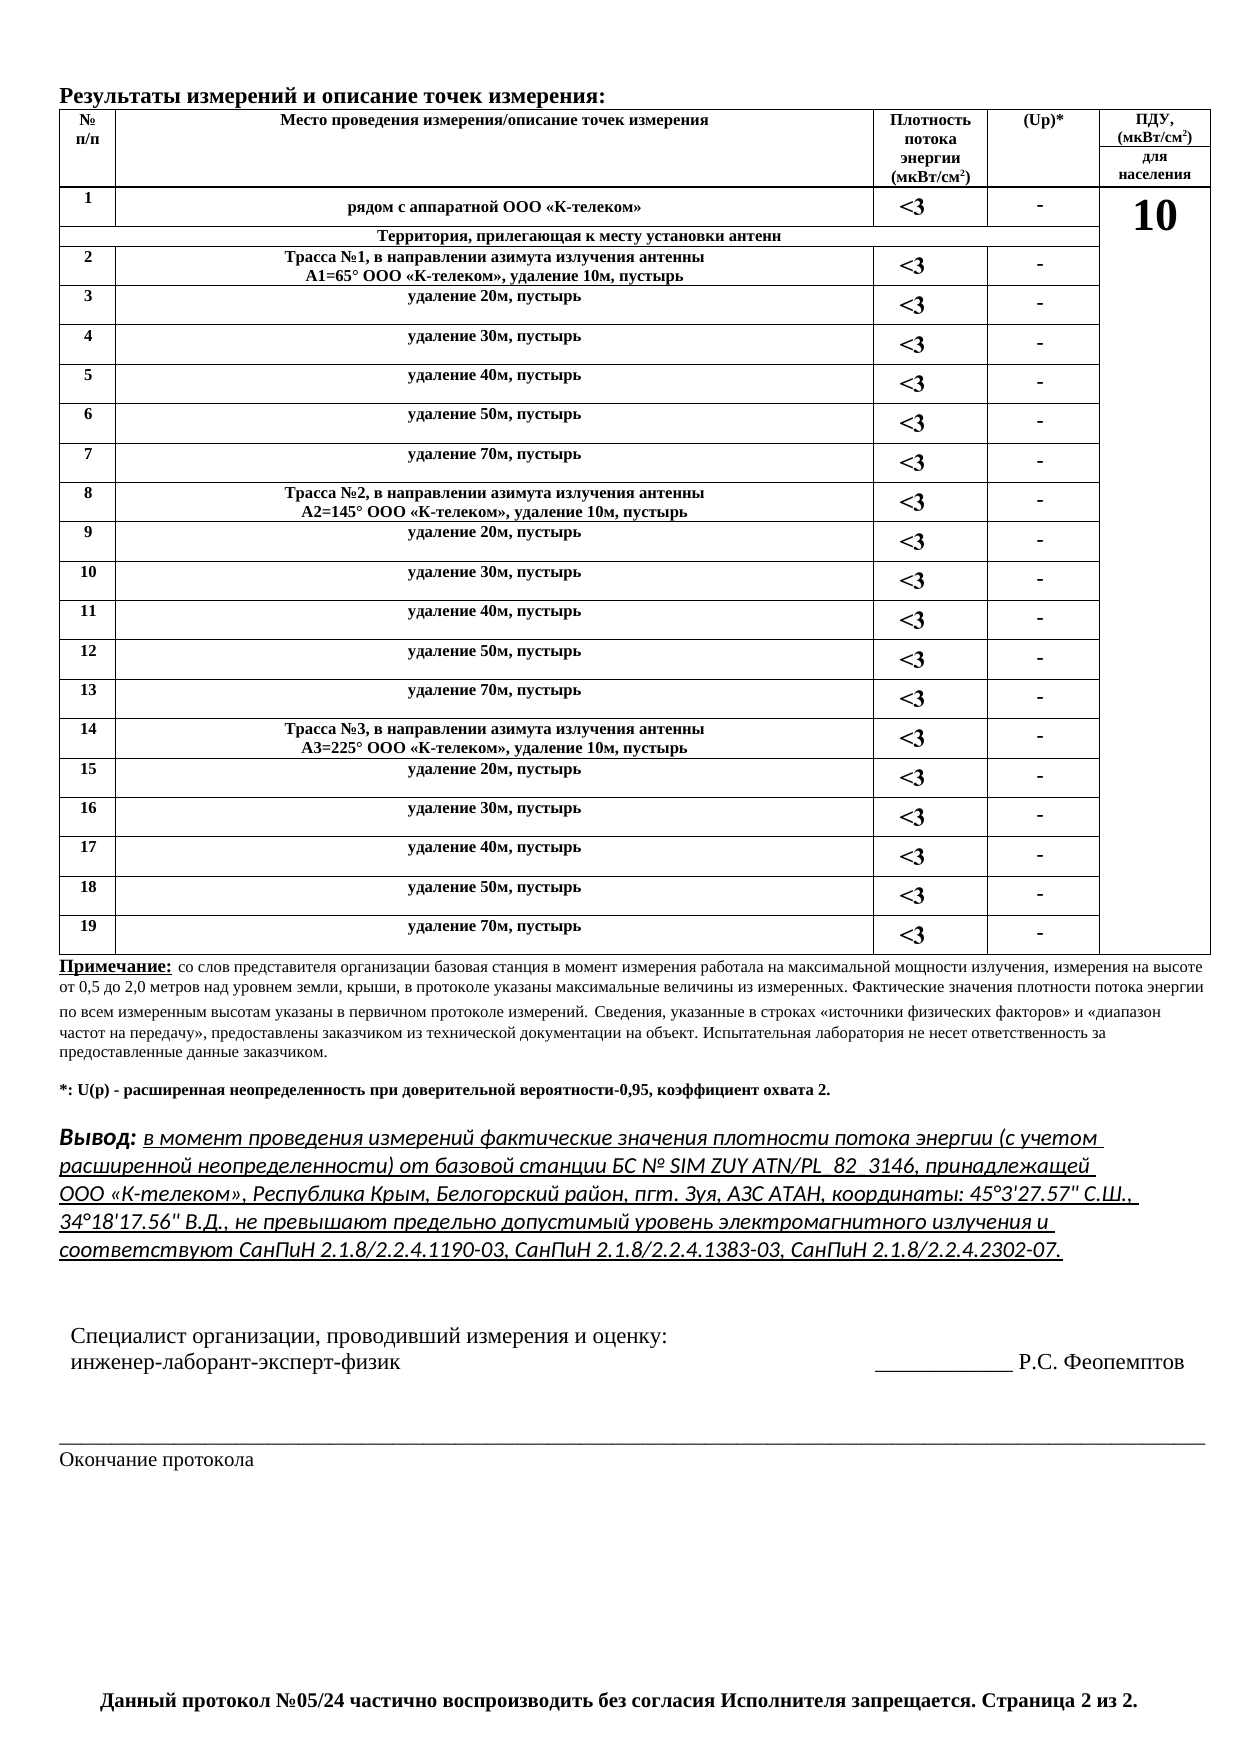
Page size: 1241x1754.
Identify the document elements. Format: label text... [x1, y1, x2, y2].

picture [900, 769, 924, 786]
table_cell [60, 483, 115, 521]
table_cell удаление 20м, пустырь [116, 286, 873, 324]
table_cell удаление 30м, пустырь [116, 325, 873, 364]
table_cell [60, 640, 115, 679]
table_cell [988, 188, 1099, 226]
table_header Место проведения измерения/описание точек измерения [116, 110, 873, 186]
picture [900, 375, 924, 392]
table_cell [874, 562, 987, 600]
table_cell [874, 404, 987, 442]
table_cell [988, 286, 1099, 324]
table_cell [988, 522, 1099, 561]
table_cell [874, 188, 987, 226]
table_cell [60, 877, 115, 915]
table_cell [874, 483, 987, 521]
picture [900, 808, 924, 826]
table_header № п/п [60, 110, 115, 186]
picture [900, 336, 924, 353]
table_cell [988, 680, 1099, 718]
table_cell [60, 916, 115, 954]
table_cell [874, 444, 987, 482]
table_cell [874, 798, 987, 836]
text ______________________________________________________________________________________________________________ [59, 1423, 1211, 1447]
table_cell [874, 522, 987, 561]
picture [900, 572, 924, 589]
table_cell [60, 365, 115, 403]
text ООО «К-телеком», Республика Крым, Белогорский район, пгт. Зуя, АЗС АТАН, координаты: 45°3'27.57" С.Ш., 34°18'17.56" В.Д., не превышают предельно допустимый уровень электромагнитного излучения и соответствуют СанПиН 2.1.8/2.2.4.1190-03, СанПиН 2.1.8/2.2.4.1383-03, СанПиН 2.1.8/2.2.4.2302-07. [59, 1179, 1196, 1263]
table_cell [60, 247, 115, 285]
table_cell [988, 404, 1099, 442]
table_cell Трасса №2, в направлении азимута излучения антенны А2=145° ООО «К-телеком», удаление 10м, пустырь [116, 483, 873, 521]
table_cell [874, 601, 987, 639]
picture [900, 454, 924, 471]
picture [900, 611, 924, 629]
table_cell [988, 444, 1099, 482]
table_cell [874, 680, 987, 718]
table_cell [60, 444, 115, 482]
table_cell удаление 20м, пустырь [116, 522, 873, 561]
table_cell [874, 719, 987, 757]
table_cell Территория, прилегающая к месту установки антенн [60, 227, 1099, 246]
table_cell 10 [1100, 188, 1210, 954]
picture [900, 533, 924, 550]
table_cell [60, 188, 115, 226]
picture [900, 848, 924, 865]
picture [900, 493, 924, 511]
table_cell [988, 798, 1099, 836]
table_cell [988, 247, 1099, 285]
text Примечание: со слов представителя организации базовая станция в момент измерения работала на максимальной мощности излучения, измерения на высоте от 0,5 до 2,0 метров над уровнем земли, крыши, в протоколе указаны максимальные величины из измеренных. Фактические значения плотности потока энергии по всем измеренным высотам указаны в первичном протоколе измерений. Сведения, указанные в строках «источники физических факторов» и «диапазон частот на передачу», предоставлены заказчиком из технической документации на объект. Испытательная лаборатория не несет ответственность за предоставленные данные заказчиком. [59, 955, 1211, 1061]
table_cell [60, 286, 115, 324]
table_cell [988, 562, 1099, 600]
text Вывод: в момент проведения измерений фактические значения плотности потока энергии (с учетом расширенной неопределенности) от базовой станции БС № SIM ZUY ATN/PL_82_3146, принадлежащей [59, 1121, 1196, 1179]
table_header (Up)* [988, 110, 1099, 186]
table_cell Трасса №1, в направлении азимута излучения антенны А1=65° ООО «К-телеком», удаление 10м, пустырь [116, 247, 873, 285]
table_cell [988, 759, 1099, 797]
table_cell [874, 759, 987, 797]
picture [900, 296, 924, 314]
table_cell удаление 20м, пустырь [116, 759, 873, 797]
table_cell [988, 483, 1099, 521]
table_cell [988, 877, 1099, 915]
table_cell рядом с аппаратной ООО «К-телеком» [116, 188, 873, 226]
table_cell [874, 286, 987, 324]
table_header ____________ Р.С. Феопемптов [812, 1322, 1196, 1374]
picture [900, 926, 924, 944]
table_cell [988, 719, 1099, 757]
picture [900, 257, 924, 274]
table_cell [988, 325, 1099, 364]
table_cell [874, 325, 987, 364]
table_cell [988, 640, 1099, 679]
table_cell [60, 601, 115, 639]
table_cell [874, 247, 987, 285]
table_cell удаление 40м, пустырь [116, 365, 873, 403]
table_cell удаление 40м, пустырь [116, 601, 873, 639]
table_cell удаление 30м, пустырь [116, 562, 873, 600]
table_cell Трасса №3, в направлении азимута излучения антенны А3=225° ООО «К-телеком», удаление 10м, пустырь [116, 719, 873, 757]
table_header Плотность потока энергии (мкВт/см2) [874, 110, 987, 186]
picture [900, 690, 924, 707]
table_cell [60, 680, 115, 718]
table_cell удаление 30м, пустырь [116, 798, 873, 836]
table_cell [60, 325, 115, 364]
table_cell [988, 837, 1099, 876]
table_cell [60, 798, 115, 836]
table_cell [60, 759, 115, 797]
table_cell [874, 877, 987, 915]
picture [900, 887, 924, 904]
table_cell удаление 70м, пустырь [116, 680, 873, 718]
table_cell [60, 522, 115, 561]
table_cell [60, 404, 115, 442]
text Окончание протокола [59, 1447, 1211, 1471]
table_cell удаление 50м, пустырь [116, 404, 873, 442]
table_cell [60, 562, 115, 600]
table_header ПДУ, (мкВт/см2) [1100, 110, 1210, 146]
table_cell [874, 365, 987, 403]
picture [900, 729, 924, 747]
table_cell [988, 916, 1099, 954]
table_header Специалист организации, проводивший измерения и оценку: инженер-лаборант-эксперт-физик [59, 1322, 812, 1374]
table_cell удаление 40м, пустырь [116, 837, 873, 876]
table_cell [988, 601, 1099, 639]
text *: U(p) - расширенная неопределенность при доверительной вероятности-0,95, коэффициент охвата 2. [59, 1080, 1211, 1099]
table_cell [874, 837, 987, 876]
text Результаты измерений и описание точек измерения: [59, 82, 1131, 109]
table_cell [60, 719, 115, 757]
table_cell [60, 837, 115, 876]
table_cell [988, 365, 1099, 403]
table_cell удаление 50м, пустырь [116, 640, 873, 679]
table_cell [874, 916, 987, 954]
table_cell удаление 70м, пустырь [116, 916, 873, 954]
picture [900, 414, 924, 432]
table_cell удаление 70м, пустырь [116, 444, 873, 482]
table_cell удаление 50м, пустырь [116, 877, 873, 915]
table_cell [874, 640, 987, 679]
picture [900, 651, 924, 668]
picture [900, 198, 924, 215]
table_cell для населения [1100, 147, 1210, 186]
